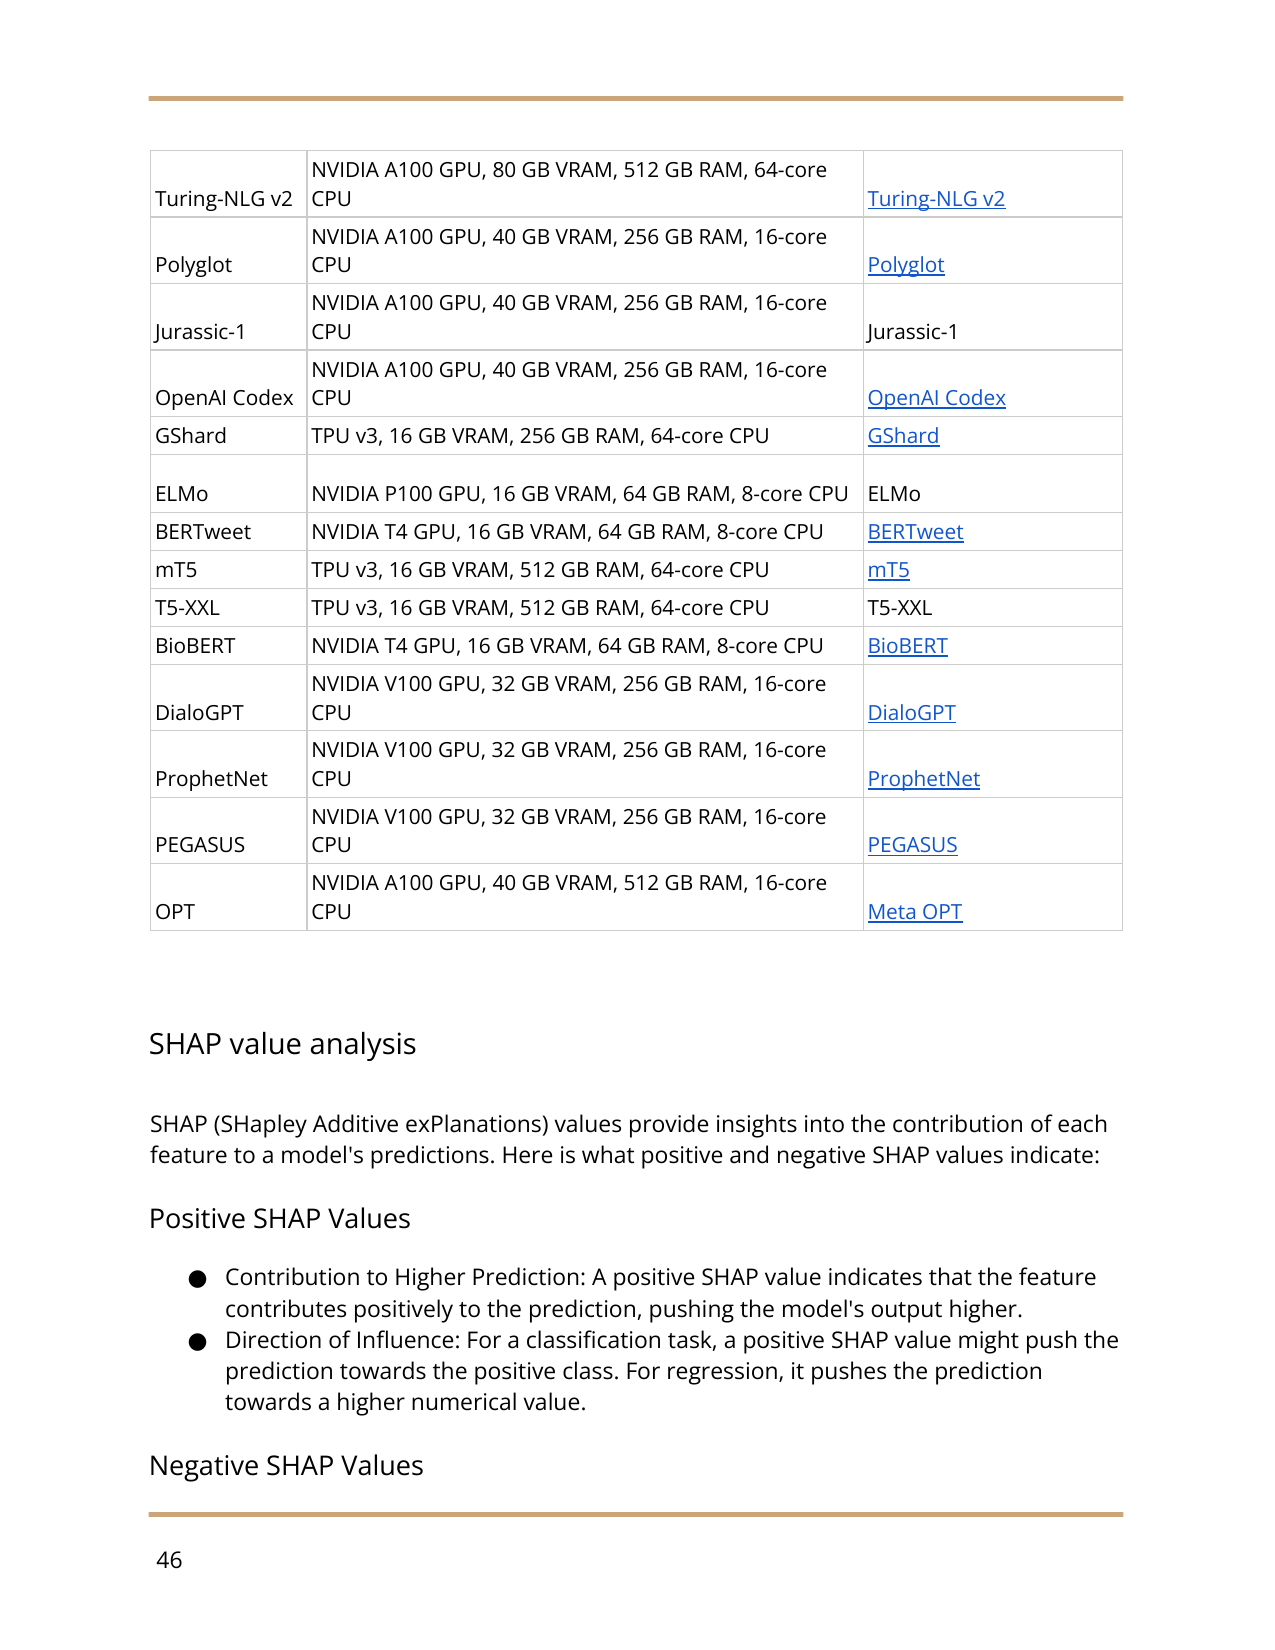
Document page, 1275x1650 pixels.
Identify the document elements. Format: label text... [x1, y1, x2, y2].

table_cell PEGASUS [864, 798, 1122, 863]
table_cell NVIDIA V100 GPU, 32 GB VRAM, 256 GB RAM, 16-core CPU [308, 798, 863, 863]
table_cell OpenAI Codex [151, 351, 306, 416]
table_cell Jurassic-1 [151, 284, 306, 349]
table_cell NVIDIA A100 GPU, 80 GB VRAM, 512 GB RAM, 64-core CPU [308, 151, 863, 216]
table_cell T5-XXL [864, 589, 1122, 626]
table_cell ProphetNet [864, 731, 1122, 797]
table_cell Jurassic-1 [864, 284, 1122, 349]
table_cell PEGASUS [151, 798, 306, 863]
table_cell GShard [864, 417, 1122, 454]
table_cell NVIDIA P100 GPU, 16 GB VRAM, 64 GB RAM, 8-core CPU [308, 455, 863, 512]
table_cell NVIDIA A100 GPU, 40 GB VRAM, 256 GB RAM, 16-core CPU [308, 284, 863, 349]
table_cell DialoGPT [864, 665, 1122, 730]
table_cell OpenAI Codex [864, 351, 1122, 416]
table_cell NVIDIA V100 GPU, 32 GB VRAM, 256 GB RAM, 16-core CPU [308, 731, 863, 797]
table_cell DialoGPT [151, 665, 306, 730]
table_cell Polyglot [151, 218, 306, 283]
picture [148, 96, 1124, 101]
table_cell Turing-NLG v2 [864, 151, 1122, 216]
table_cell mT5 [864, 551, 1122, 588]
subtitle Negative SHAP Values [148, 1447, 1125, 1483]
text SHAP (SHapley Additive exPlanations) values provide insights into the contribution of each feature to a model's predictions. Here is what positive and negative SHAP values indicate: [150, 1108, 1125, 1170]
table_cell Polyglot [864, 218, 1122, 283]
table_cell BioBERT [151, 627, 306, 664]
table_cell NVIDIA T4 GPU, 16 GB VRAM, 64 GB RAM, 8-core CPU [308, 513, 863, 550]
table_cell BioBERT [864, 627, 1122, 664]
table_cell TPU v3, 16 GB VRAM, 512 GB RAM, 64-core CPU [308, 589, 863, 626]
table_cell NVIDIA A100 GPU, 40 GB VRAM, 256 GB RAM, 16-core CPU [308, 351, 863, 416]
table_cell Turing-NLG v2 [151, 151, 306, 216]
table_cell ELMo [151, 455, 306, 512]
table_cell NVIDIA T4 GPU, 16 GB VRAM, 64 GB RAM, 8-core CPU [308, 627, 863, 664]
table_cell T5-XXL [151, 589, 306, 626]
table_cell TPU v3, 16 GB VRAM, 256 GB RAM, 64-core CPU [308, 417, 863, 454]
subtitle Positive SHAP Values [148, 1199, 1125, 1236]
table_cell NVIDIA V100 GPU, 32 GB VRAM, 256 GB RAM, 16-core CPU [308, 665, 863, 730]
table_cell NVIDIA A100 GPU, 40 GB VRAM, 512 GB RAM, 16-core CPU [308, 864, 863, 929]
table_cell ProphetNet [151, 731, 306, 797]
table_cell TPU v3, 16 GB VRAM, 512 GB RAM, 64-core CPU [308, 551, 863, 588]
table_cell mT5 [151, 551, 306, 588]
table_cell BERTweet [864, 513, 1122, 550]
list Direction of Influence: For a classification task, a positive SHAP value might push the prediction towards the positive class. For regression, it pushes the prediction towards a higher numerical value. [187, 1324, 1125, 1417]
table_cell BERTweet [151, 513, 306, 550]
text SHAP value analysis [148, 1023, 1125, 1063]
table_cell OPT [151, 864, 306, 929]
table_cell Meta OPT [864, 864, 1122, 929]
list Contribution to Higher Prediction: A positive SHAP value indicates that the feature contributes positively to the prediction, pushing the model's output higher. [187, 1261, 1125, 1324]
table_cell NVIDIA A100 GPU, 40 GB VRAM, 256 GB RAM, 16-core CPU [308, 218, 863, 283]
table_cell ELMo [864, 455, 1122, 512]
picture [148, 1512, 1124, 1517]
table_cell GShard [151, 417, 306, 454]
